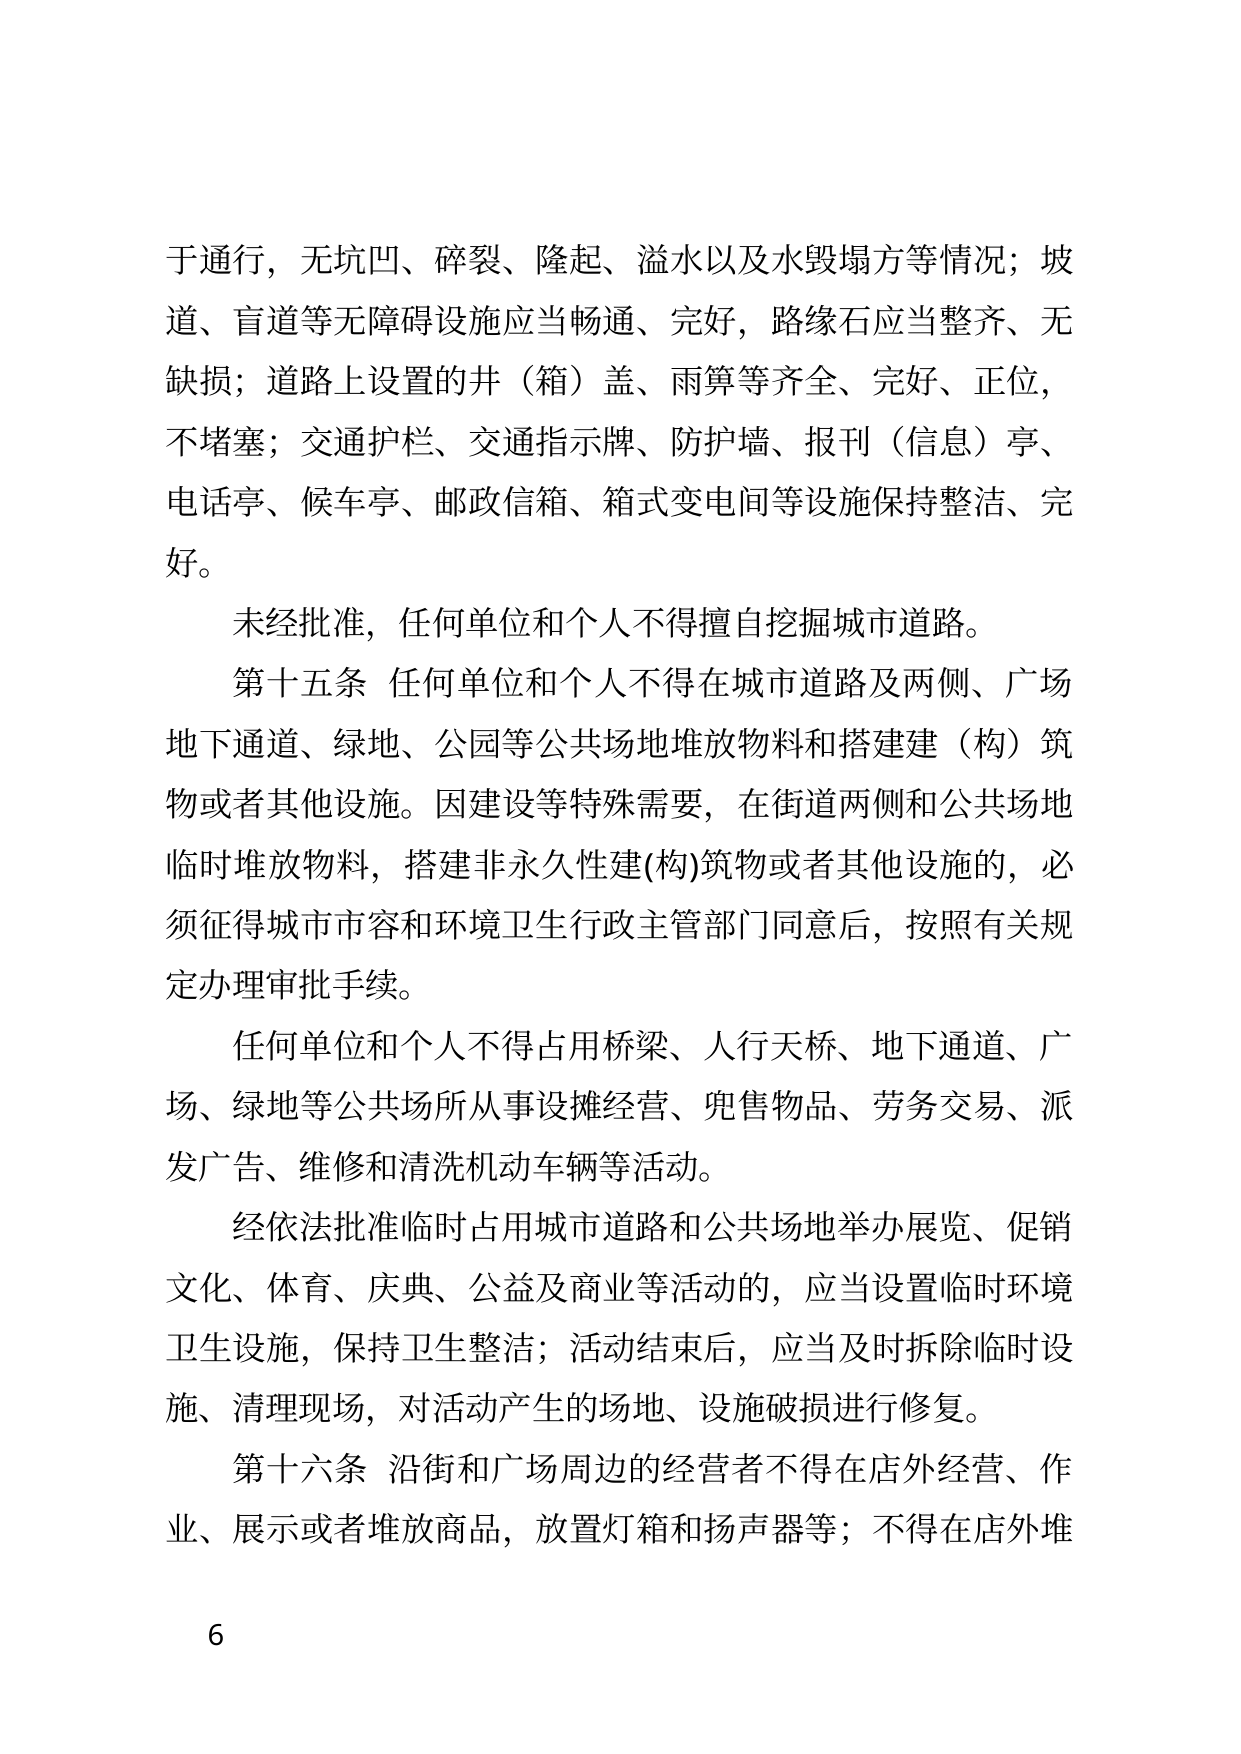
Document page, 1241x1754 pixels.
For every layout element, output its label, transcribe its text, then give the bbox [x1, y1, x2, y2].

text 未经批准，任何单位和个人不得擅自挖掘城市道路。 [165, 587, 1075, 647]
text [165, 224, 1075, 587]
text 经依法批准临时占用城市道路和公共场地举办展览、促销、文化、体育、庆典、公益及商业等活动的，应当设置临时环境卫生设施，保持卫生整洁；活动结束后，应当及时拆除临时设施、清理现场，对活动产生的场地、设施破损进行修复。 [165, 1191, 1075, 1433]
text 第十五条 任何单位和个人不得在城市道路及两侧、广场、地下通道、绿地、公园等公共场地堆放物料和搭建建（构）筑物或者其他设施。因建设等特殊需要，在街道两侧和公共场地临时堆放物料，搭建非永久性建(构)筑物或者其他设施的，必须征得城市市容和环境卫生行政主管部门同意后，按照有关规定办理审批手续。 [165, 647, 1075, 1010]
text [165, 1433, 1075, 1554]
text 任何单位和个人不得占用桥梁、人行天桥、地下通道、广场、绿地等公共场所从事设摊经营、兜售物品、劳务交易、派发广告、维修和清洗机动车辆等活动。 [165, 1010, 1075, 1191]
